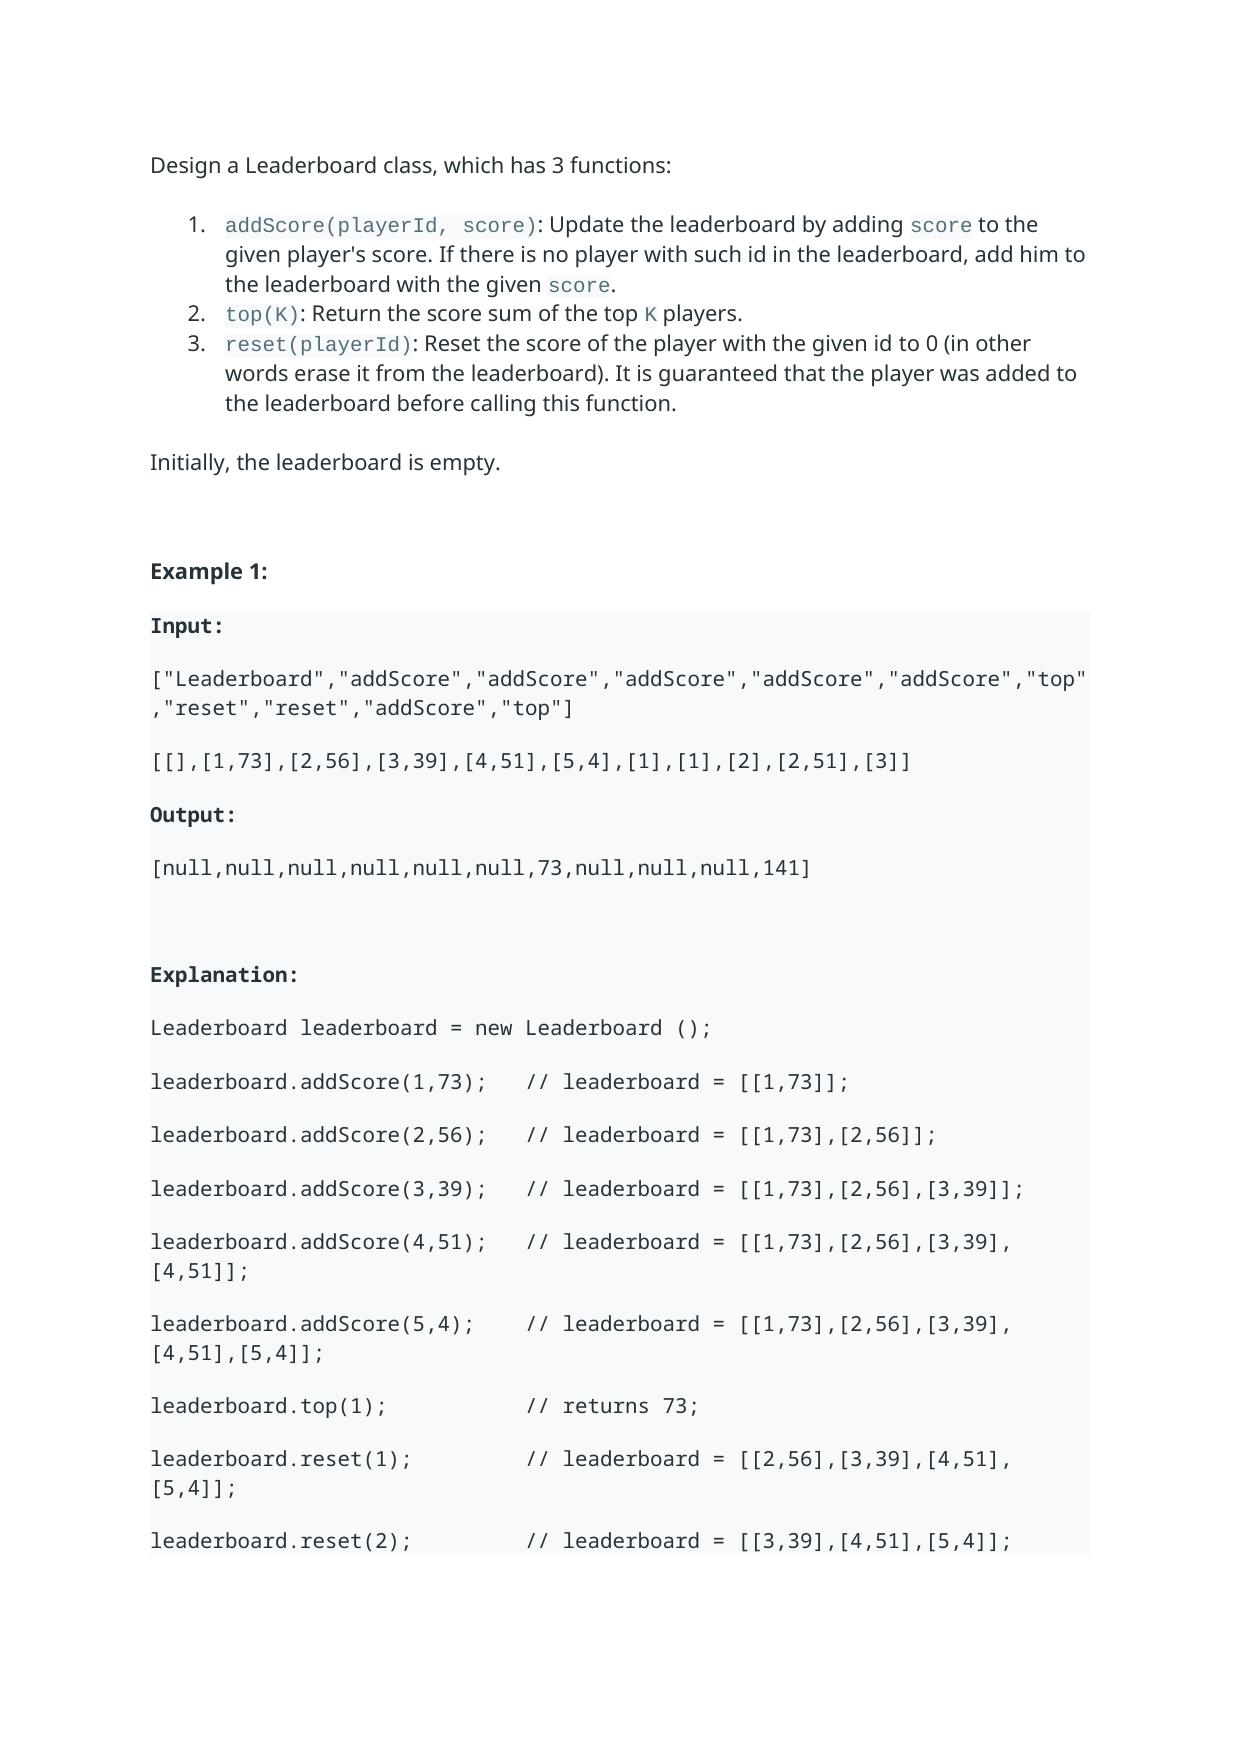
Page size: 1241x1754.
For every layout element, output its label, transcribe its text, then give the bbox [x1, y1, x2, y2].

text [null,null,null,null,null,null,73,null,null,null,141] [150, 853, 1090, 882]
text Explanation: [150, 960, 1090, 988]
text leaderboard.addScore(1,73); // leaderboard = [[1,73]]; [150, 1067, 1090, 1095]
list top(K): Return the score sum of the top K players. [187, 298, 1090, 328]
text leaderboard.addScore(2,56); // leaderboard = [[1,73],[2,56]]; [150, 1120, 1090, 1149]
text leaderboard.top(1); // returns 73; [150, 1391, 1090, 1419]
text Input: [150, 611, 1090, 639]
text [[],[1,73],[2,56],[3,39],[4,51],[5,4],[1],[1],[2],[2,51],[3]] [150, 746, 1090, 775]
text Leaderboard leaderboard = new Leaderboard (); [150, 1013, 1090, 1042]
text ["Leaderboard","addScore","addScore","addScore","addScore","addScore","top","reset","reset","addScore","top"] [150, 664, 1090, 721]
list addScore(playerId, score): Update the leaderboard by adding score to the given player's score. If there is no player with such id in the leaderboard, add him to the leaderboard with the given score. [187, 209, 1090, 298]
text Output: [150, 800, 1090, 828]
text leaderboard.reset(2); // leaderboard = [[3,39],[4,51],[5,4]]; [150, 1526, 1090, 1555]
text Design a Leaderboard class, which has 3 functions: [150, 150, 1090, 180]
text leaderboard.addScore(4,51); // leaderboard = [[1,73],[2,56],[3,39],[4,51]]; [150, 1227, 1090, 1284]
text leaderboard.addScore(5,4); // leaderboard = [[1,73],[2,56],[3,39],[4,51],[5,4]]; [150, 1309, 1090, 1366]
text Example 1: [150, 556, 1090, 586]
text leaderboard.addScore(3,39); // leaderboard = [[1,73],[2,56],[3,39]]; [150, 1174, 1090, 1202]
text Initially, the leaderboard is empty. [150, 447, 1090, 476]
text leaderboard.reset(1); // leaderboard = [[2,56],[3,39],[4,51],[5,4]]; [150, 1444, 1090, 1501]
list reset(playerId): Reset the score of the player with the given id to 0 (in other words erase it from the leaderboard). It is guaranteed that the player was added to the leaderboard before calling this function. [187, 328, 1090, 417]
